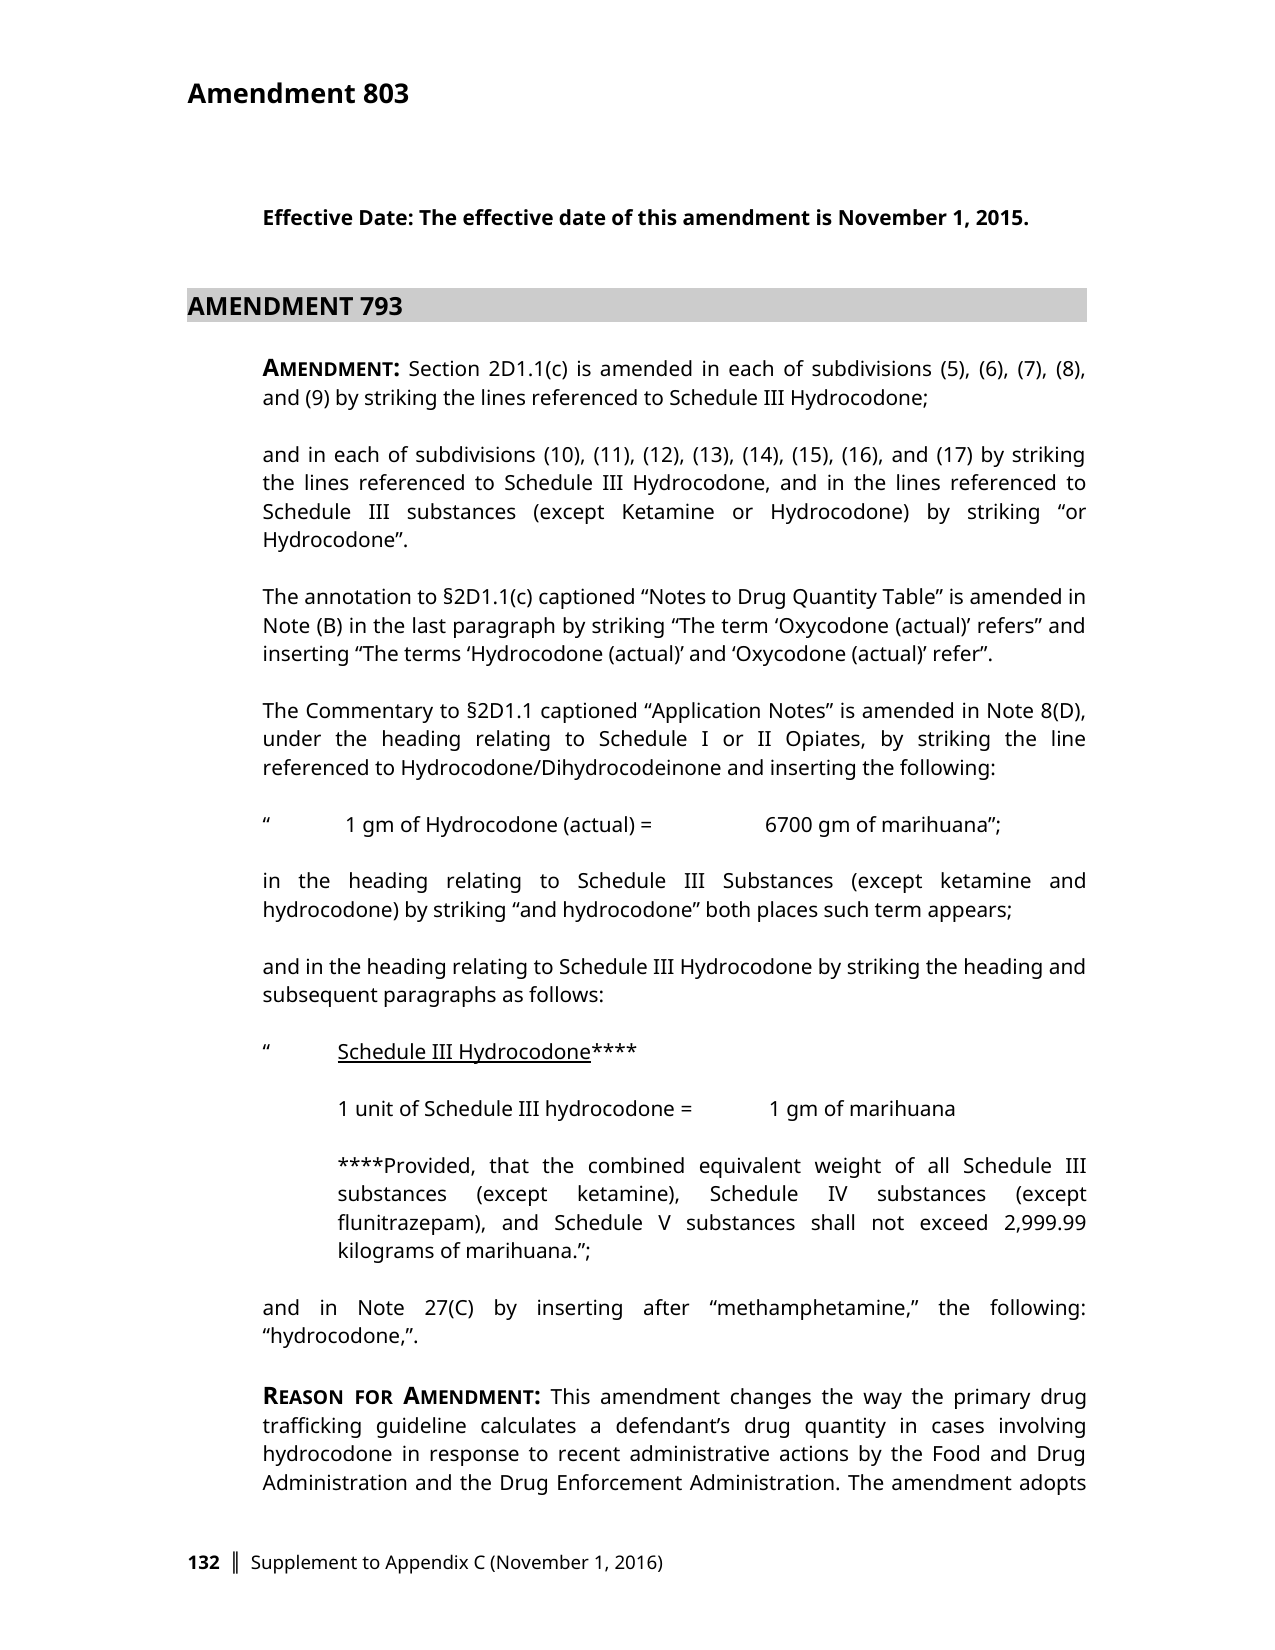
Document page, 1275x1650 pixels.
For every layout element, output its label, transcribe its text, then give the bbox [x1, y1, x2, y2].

text AMENDMENT 793 [187, 288, 1087, 322]
text “ 1 gm of Hydrocodone (actual) = 6700 gm of marihuana”; [210, 810, 1087, 838]
text Effective Date: The effective date of this amendment is November 1, 2015. [262, 203, 1087, 231]
text in the heading relating to Schedule III Substances (except ketamine and hydrocodone) by striking “and hydrocodone” both places such term appears; [262, 867, 1087, 923]
text and in the heading relating to Schedule III Hydrocodone by striking the heading and subsequent paragraphs as follows: [262, 952, 1087, 1009]
text and in each of subdivisions (10), (11), (12), (13), (14), (15), (16), and (17) by striking the lines referenced to Schedule III Hydrocodone, and in the lines referenced to Schedule III substances (except Ketamine or Hydrocodone) by striking “or Hydrocodone”. [262, 440, 1087, 554]
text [262, 1378, 1087, 1496]
text The annotation to §2D1.1(c) captioned “Notes to Drug Quantity Table” is amended in Note (B) in the last paragraph by striking “The term ‘Oxycodone (actual)’ refers” and inserting “The terms ‘Hydrocodone (actual)’ and ‘Oxycodone (actual)’ refer”. [262, 582, 1087, 668]
text “ Schedule III Hydrocodone**** [262, 1037, 1087, 1066]
text ****Provided, that the combined equivalent weight of all Schedule III substances (except ketamine), Schedule IV substances (except flunitrazepam), and Schedule V substances shall not exceed 2,999.99 kilograms of marihuana.”; [337, 1151, 1087, 1265]
text 1 unit of Schedule III hydrocodone = 1 gm of marihuana [337, 1094, 1087, 1123]
text The Commentary to §2D1.1 captioned “Application Notes” is amended in Note 8(D), under the heading relating to Schedule I or II Opiates, by striking the line referenced to Hydrocodone/Dihydrocodeinone and inserting the following: [262, 696, 1087, 781]
text Amendment: Section 2D1.1(c) is amended in each of subdivisions (5), (6), (7), (8), and (9) by striking the lines referenced to Schedule III Hydrocodone; [262, 351, 1087, 412]
text and in Note 27(C) by inserting after “methamphetamine,” the following: “hydrocodone,”. [262, 1293, 1087, 1350]
